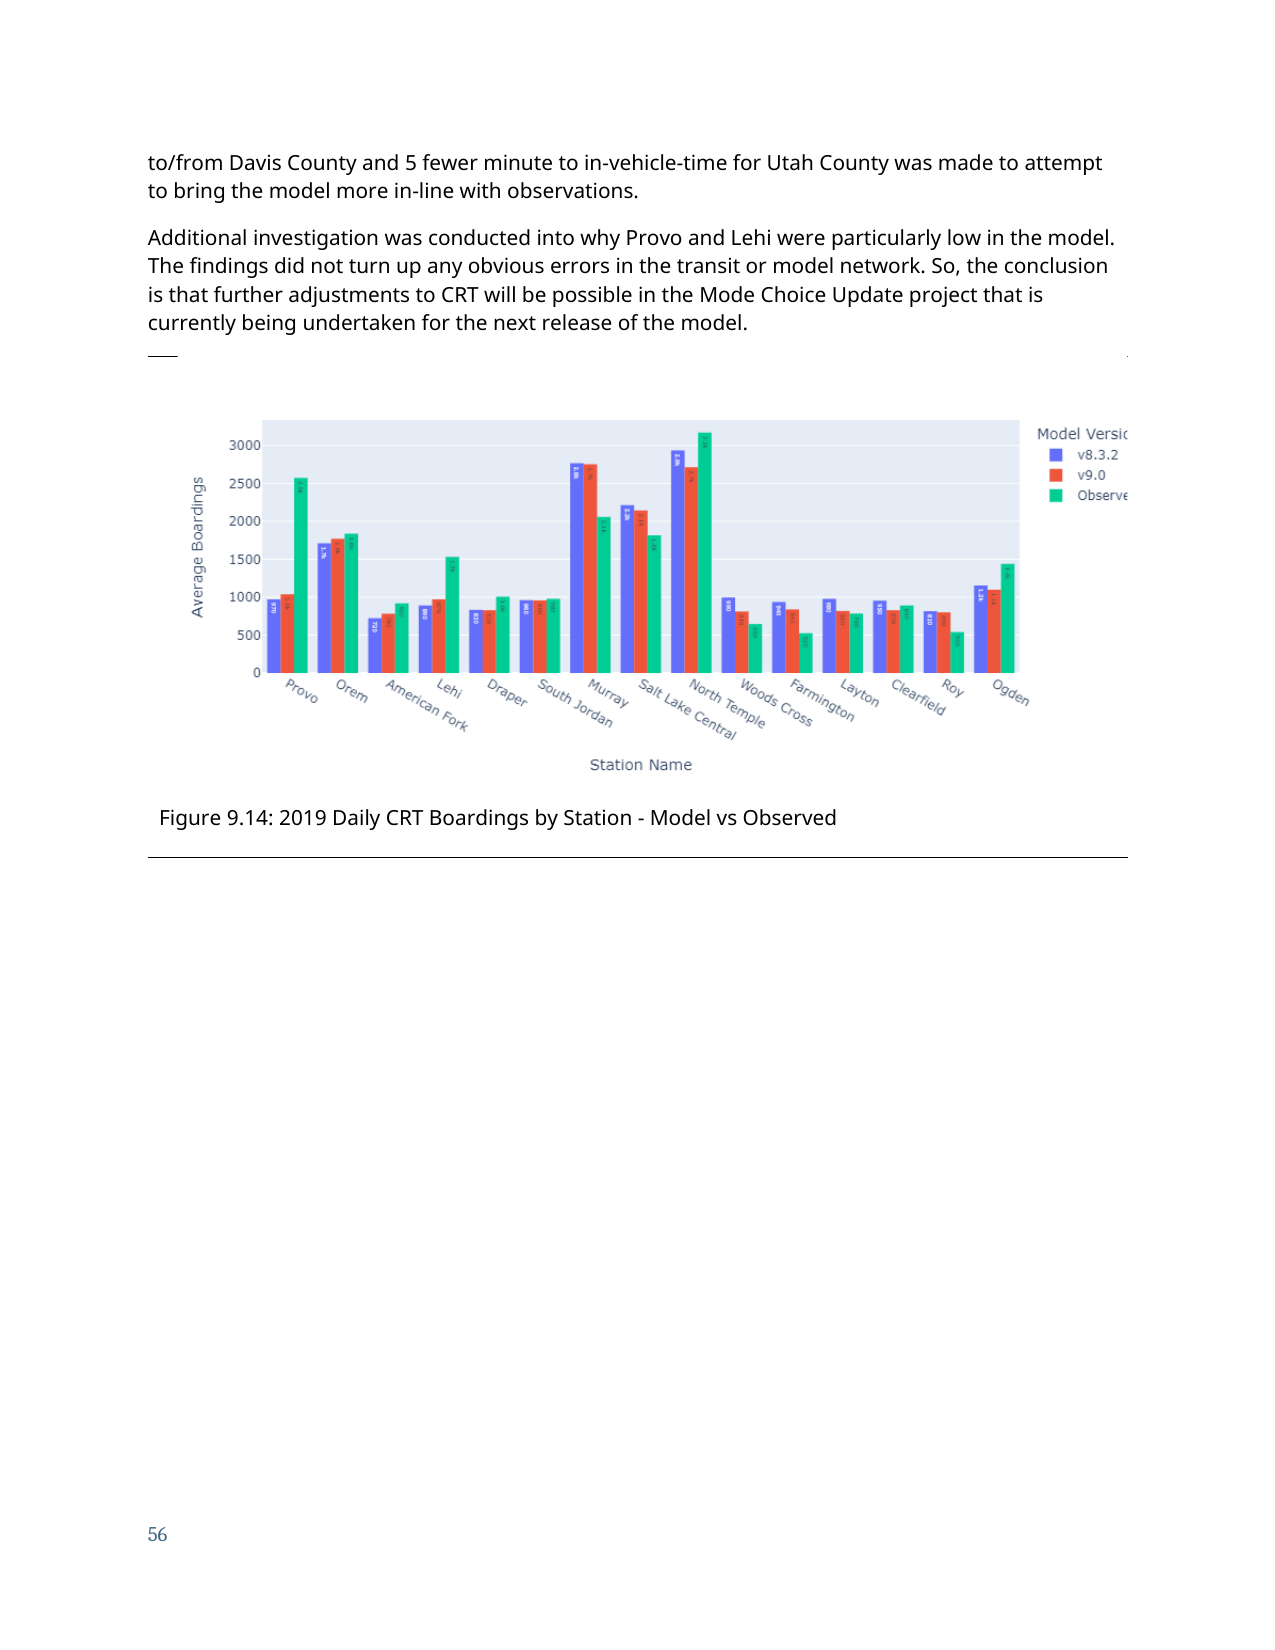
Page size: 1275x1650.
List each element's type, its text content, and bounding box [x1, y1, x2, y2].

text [148, 148, 1127, 204]
text Additional investigation was conducted into why Provo and Lehi were particularly low in the model. The findings did not turn up any obvious errors in the transit or model network. So, the conclusion is that further adjustments to CRT will be possible in the Mode Choice Update project that is currently being undertaken for the next release of the model. [148, 223, 1127, 337]
table_header Figure 9.14: 2019 Daily CRT Boardings by Station - Model vs Observed [148, 357, 1127, 857]
picture [177, 356, 1128, 783]
